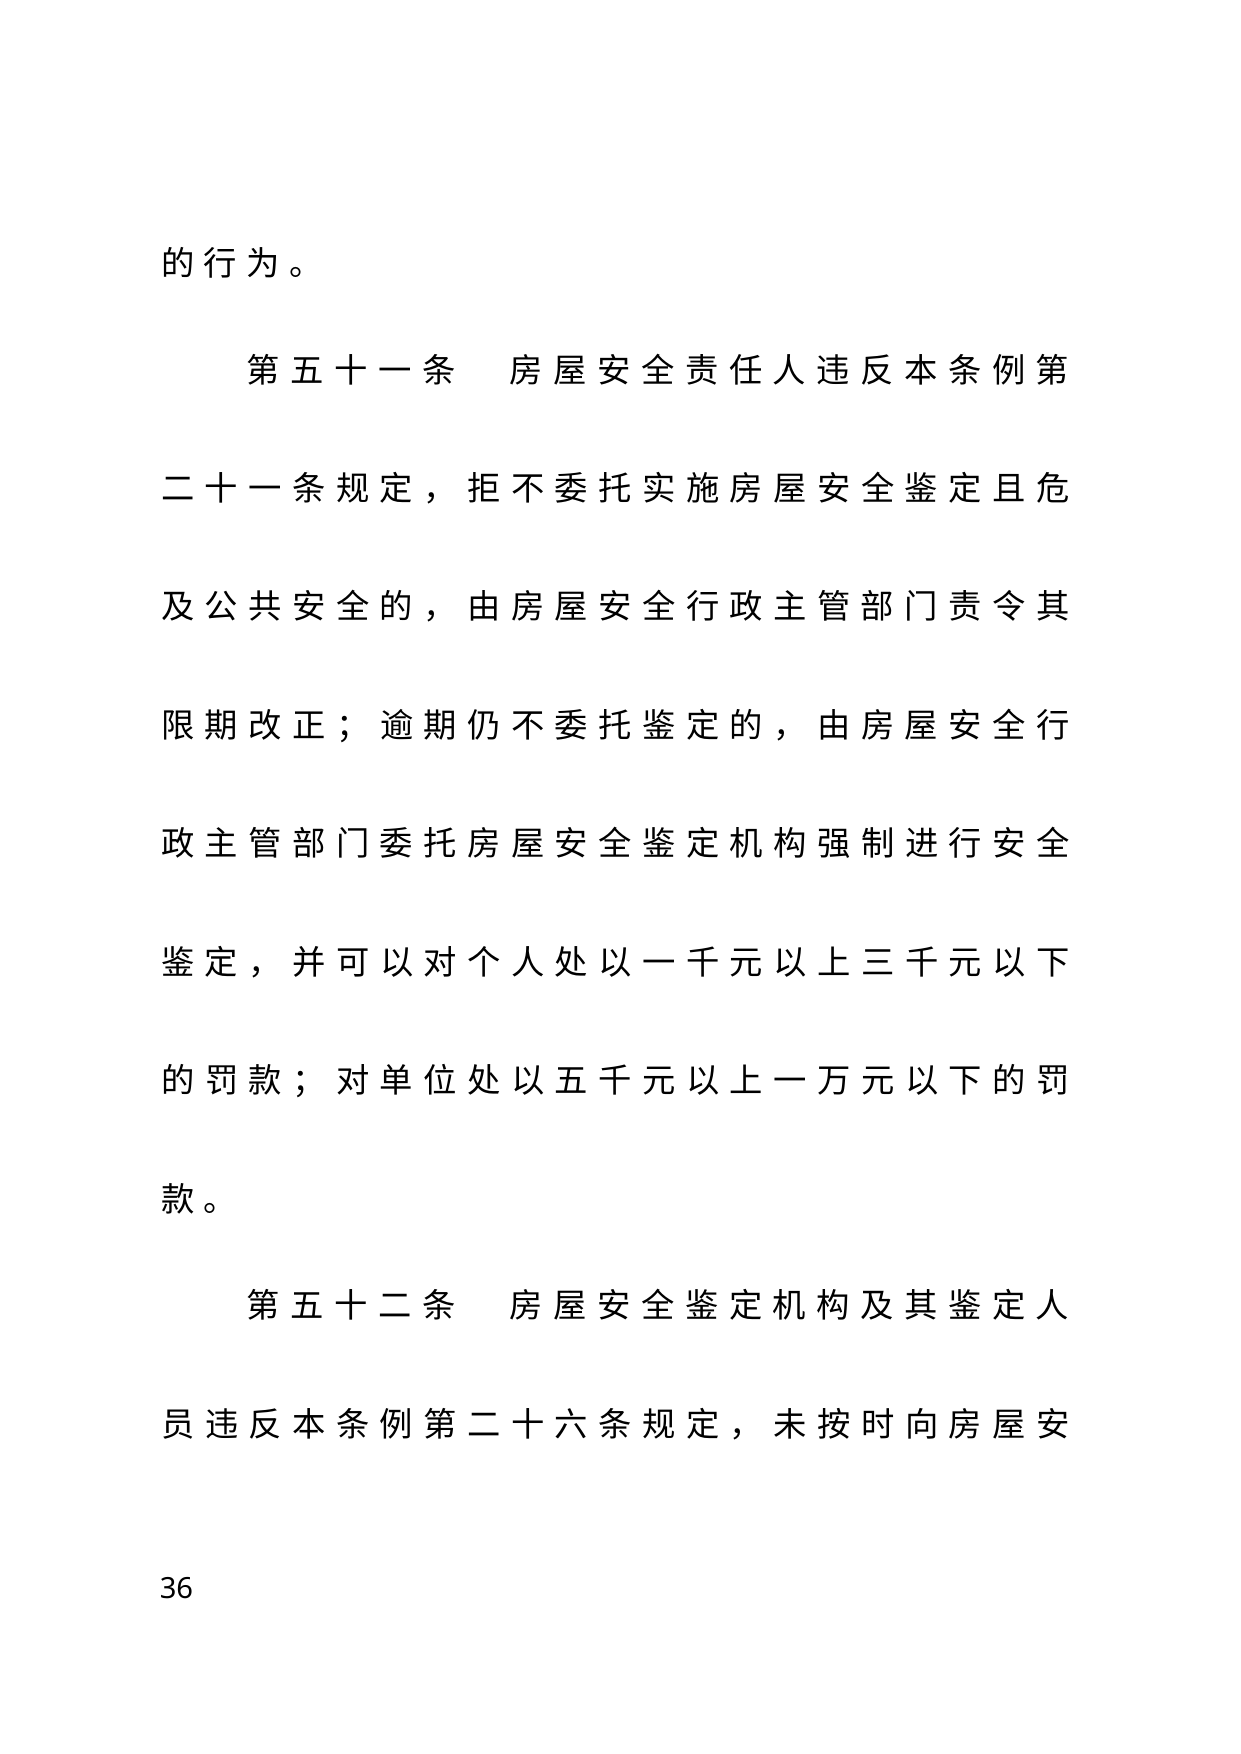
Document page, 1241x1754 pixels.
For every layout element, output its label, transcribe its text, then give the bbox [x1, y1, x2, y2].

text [161, 213, 1079, 308]
text 第五十一条 房屋安全责任人违反本条例第二十一条规定，拒不委托实施房屋安全鉴定且危及公共安全的，由房屋安全行政主管部门责令其限期改正；逾期仍不委托鉴定的，由房屋安全行政主管部门委托房屋安全鉴定机构强制进行安全鉴定，并可以对个人处以一千元以上三千元以下的罚款；对单位处以五千元以上一万元以下的罚款。 [161, 320, 1079, 1244]
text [161, 1256, 1079, 1469]
